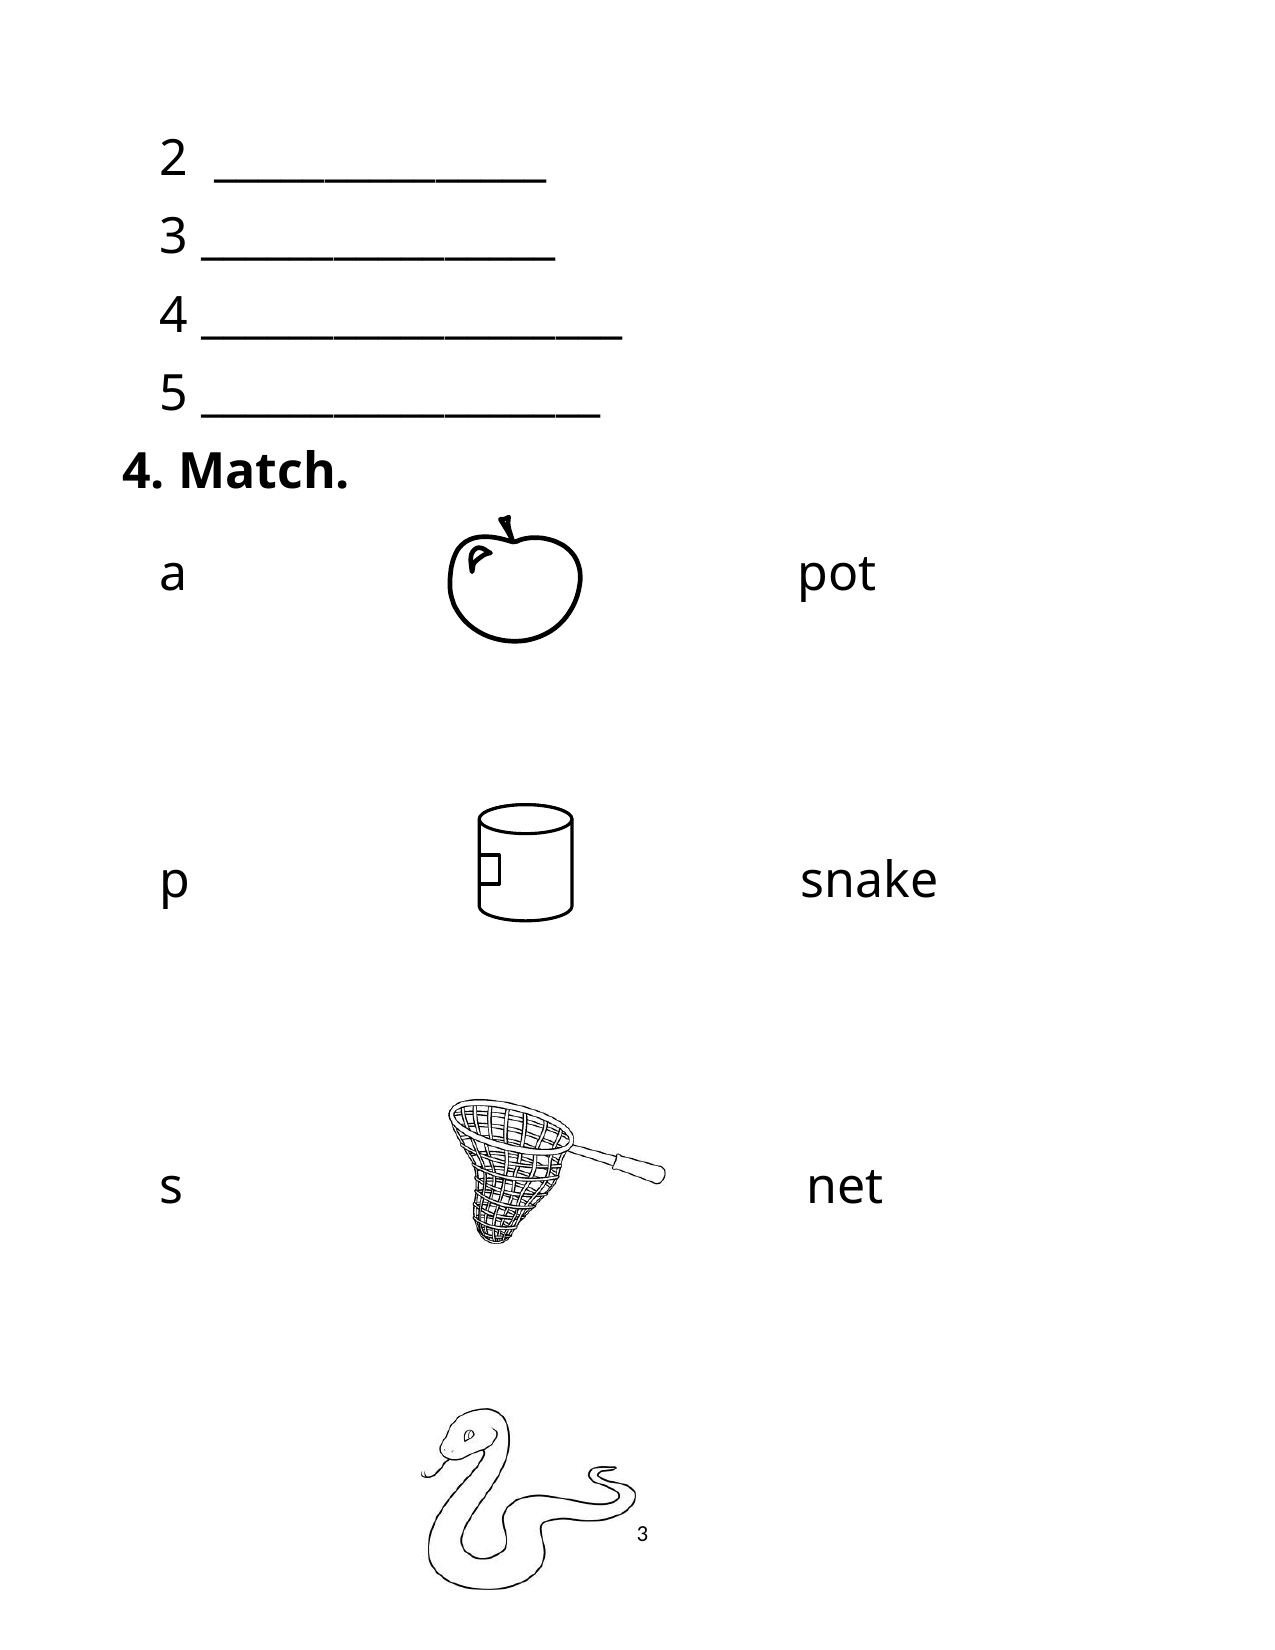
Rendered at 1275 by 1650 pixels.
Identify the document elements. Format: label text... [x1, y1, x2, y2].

picture [421, 1408, 636, 1590]
list 3 ________________ [159, 200, 1162, 268]
list a pot [553, 537, 1162, 606]
picture [448, 1219, 666, 1244]
list a pot [159, 537, 467, 606]
list Match. [122, 435, 1162, 503]
list 5 __________________ [159, 357, 1162, 425]
list p snake [159, 844, 1162, 912]
list s net [159, 1151, 1162, 1219]
list 4 ___________________ [159, 278, 1162, 347]
list 2 _______________ [159, 122, 1162, 190]
picture [448, 1098, 666, 1151]
